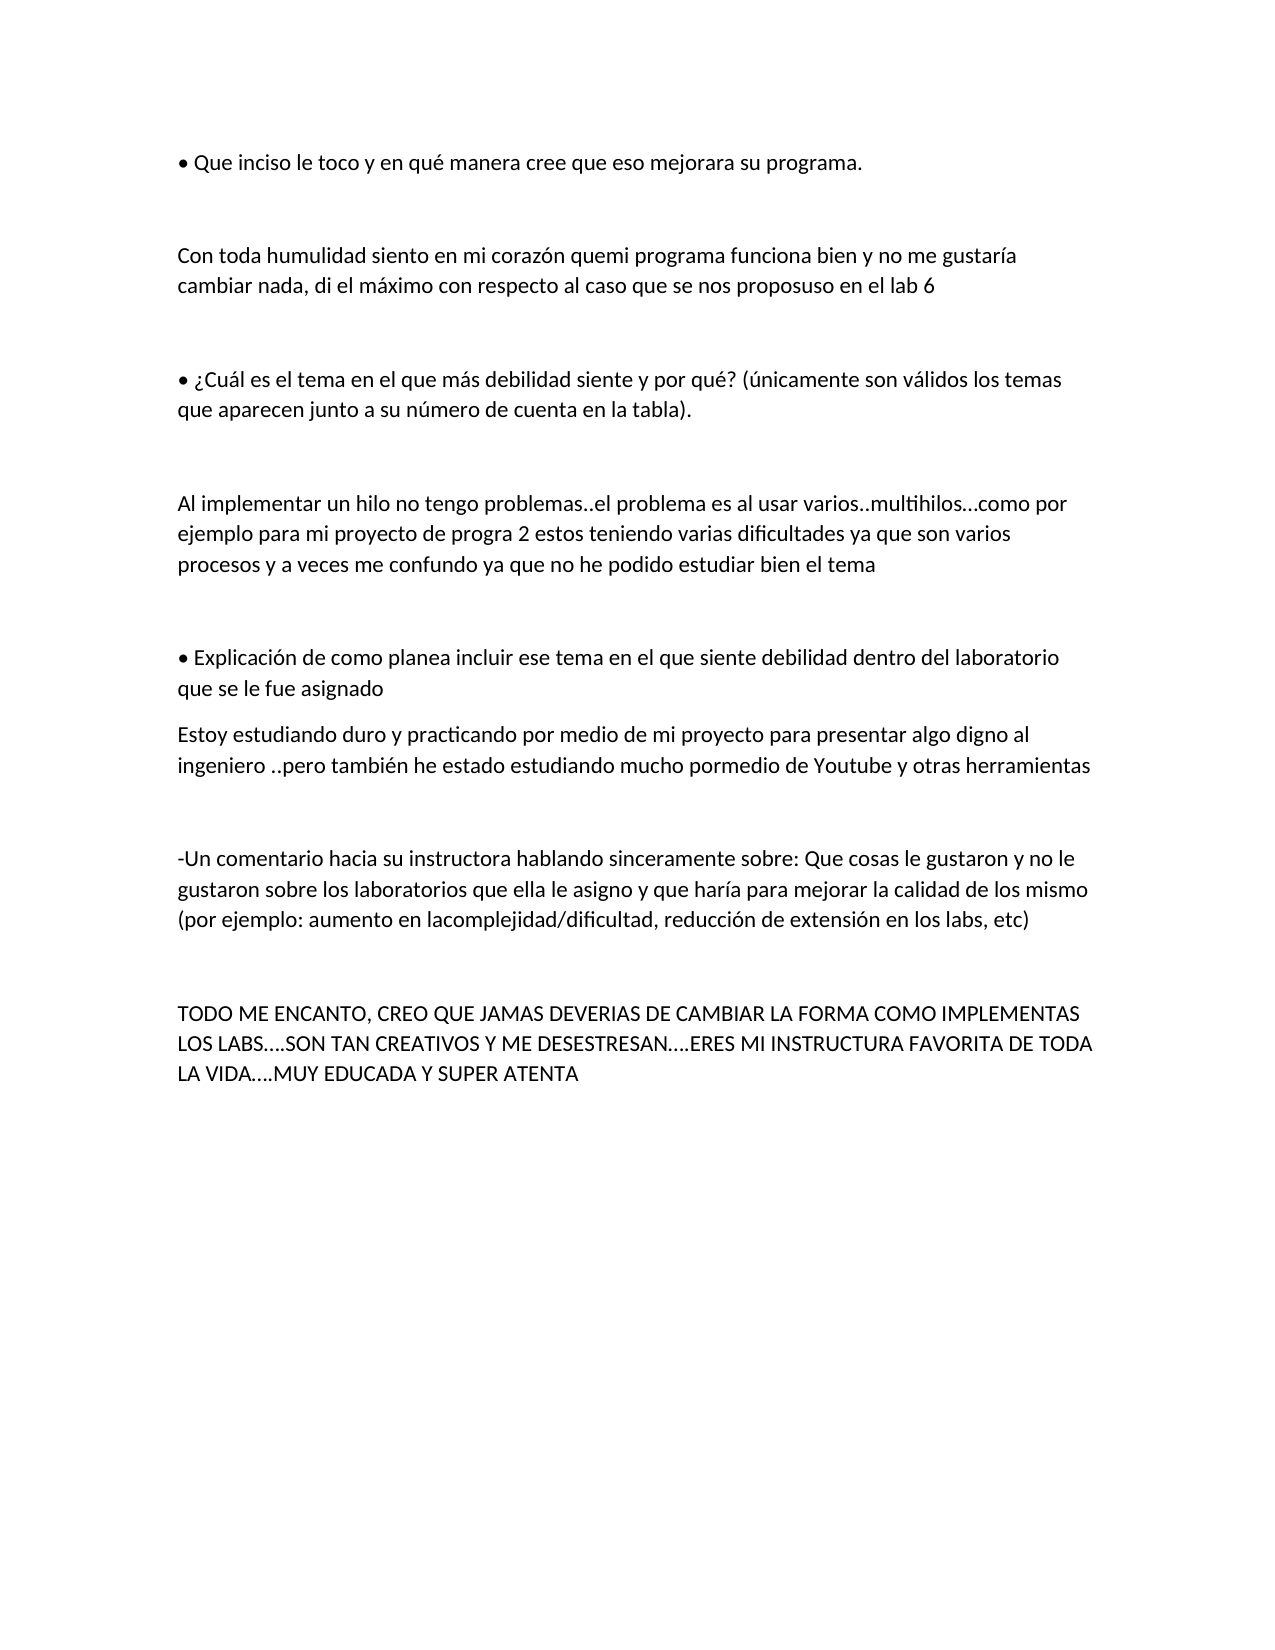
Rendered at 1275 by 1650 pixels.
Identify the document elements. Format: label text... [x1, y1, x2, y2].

text Al implementar un hilo no tengo problemas..el problema es al usar varios..multihilos…como por ejemplo para mi proyecto de progra 2 estos teniendo varias dificultades ya que son varios procesos y a veces me confundo ya que no he podido estudiar bien el tema [177, 489, 1098, 578]
text • ¿Cuál es el tema en el que más debilidad siente y por qué? (únicamente son válidos los temas que aparecen junto a su número de cuenta en la tabla). [177, 365, 1098, 423]
text Con toda humulidad siento en mi corazón quemi programa funciona bien y no me gustaría cambiar nada, di el máximo con respecto al caso que se nos proposuso en el lab 6 [177, 241, 1098, 299]
text Estoy estudiando duro y practicando por medio de mi proyecto para presentar algo digno al ingeniero ..pero también he estado estudiando mucho pormedio de Youtube y otras herramientas [177, 721, 1098, 779]
text -Un comentario hacia su instructora hablando sinceramente sobre: Que cosas le gustaron y no le gustaron sobre los laboratorios que ella le asigno y que haría para mejorar la calidad de los mismo (por ejemplo: aumento en lacomplejidad/dificultad, reducción de extensión en los labs, etc) [177, 844, 1098, 933]
text TODO ME ENCANTO, CREO QUE JAMAS DEVERIAS DE CAMBIAR LA FORMA COMO IMPLEMENTAS LOS LABS….SON TAN CREATIVOS Y ME DESESTRESAN….ERES MI INSTRUCTURA FAVORITA DE TODA LA VIDA….MUY EDUCADA Y SUPER ATENTA [177, 999, 1098, 1087]
text • Explicación de como planea incluir ese tema en el que siente debilidad dentro del laboratorio que se le fue asignado [177, 643, 1098, 702]
text • Que inciso le toco y en qué manera cree que eso mejorara su programa. [177, 148, 1098, 176]
